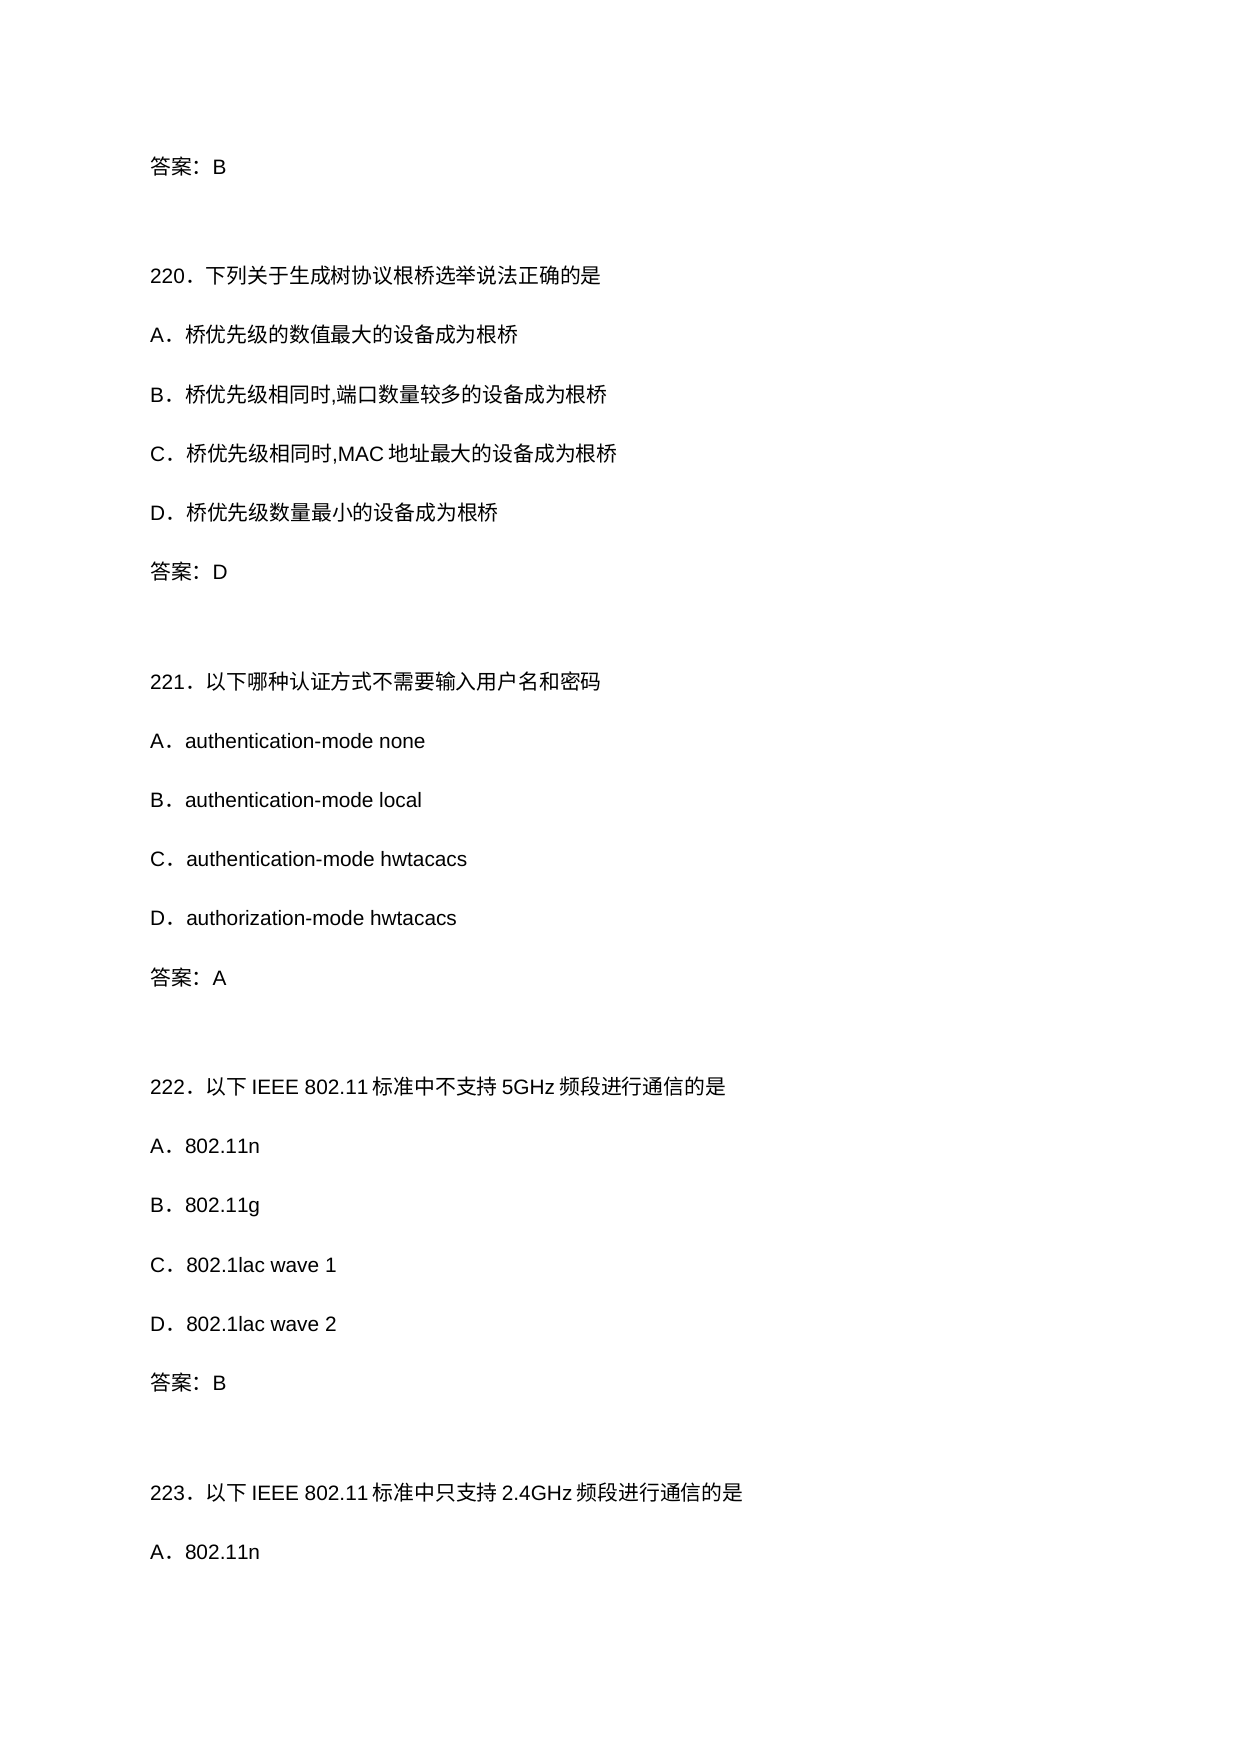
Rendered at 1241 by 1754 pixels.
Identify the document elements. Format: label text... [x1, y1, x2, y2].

text D．桥优先级数量最小的设备成为根桥 [150, 496, 1090, 526]
text B．authentication-mode local [150, 783, 1090, 813]
text C．桥优先级相同时,MAC地址最大的设备成为根桥 [150, 437, 1090, 467]
text 答案：B [150, 1366, 1090, 1396]
text 答案：D [150, 555, 1090, 586]
text C．802.1lac wave 1 [150, 1248, 1090, 1278]
text 答案：A [150, 961, 1090, 991]
text A．authentication-mode none [150, 724, 1090, 754]
text A．802.11n [150, 1129, 1090, 1160]
text D．802.1lac wave 2 [150, 1307, 1090, 1337]
text 221．以下哪种认证方式不需要输入用户名和密码 [150, 665, 1090, 695]
text 223．以下IEEE 802.11标准中只支持2.4GHz频段进行通信的是 [150, 1476, 1090, 1506]
text 答案：B [150, 150, 1090, 180]
text B．桥优先级相同时,端口数量较多的设备成为根桥 [150, 378, 1090, 408]
text A．桥优先级的数值最大的设备成为根桥 [150, 319, 1090, 349]
text 222．以下IEEE 802.11标准中不支持5GHz频段进行通信的是 [150, 1070, 1090, 1101]
text C．authentication-mode hwtacacs [150, 842, 1090, 873]
text B．802.11g [150, 1189, 1090, 1219]
text A．802.11n [150, 1535, 1090, 1565]
text D．authorization-mode hwtacacs [150, 902, 1090, 932]
text 220．下列关于生成树协议根桥选举说法正确的是 [150, 259, 1090, 290]
